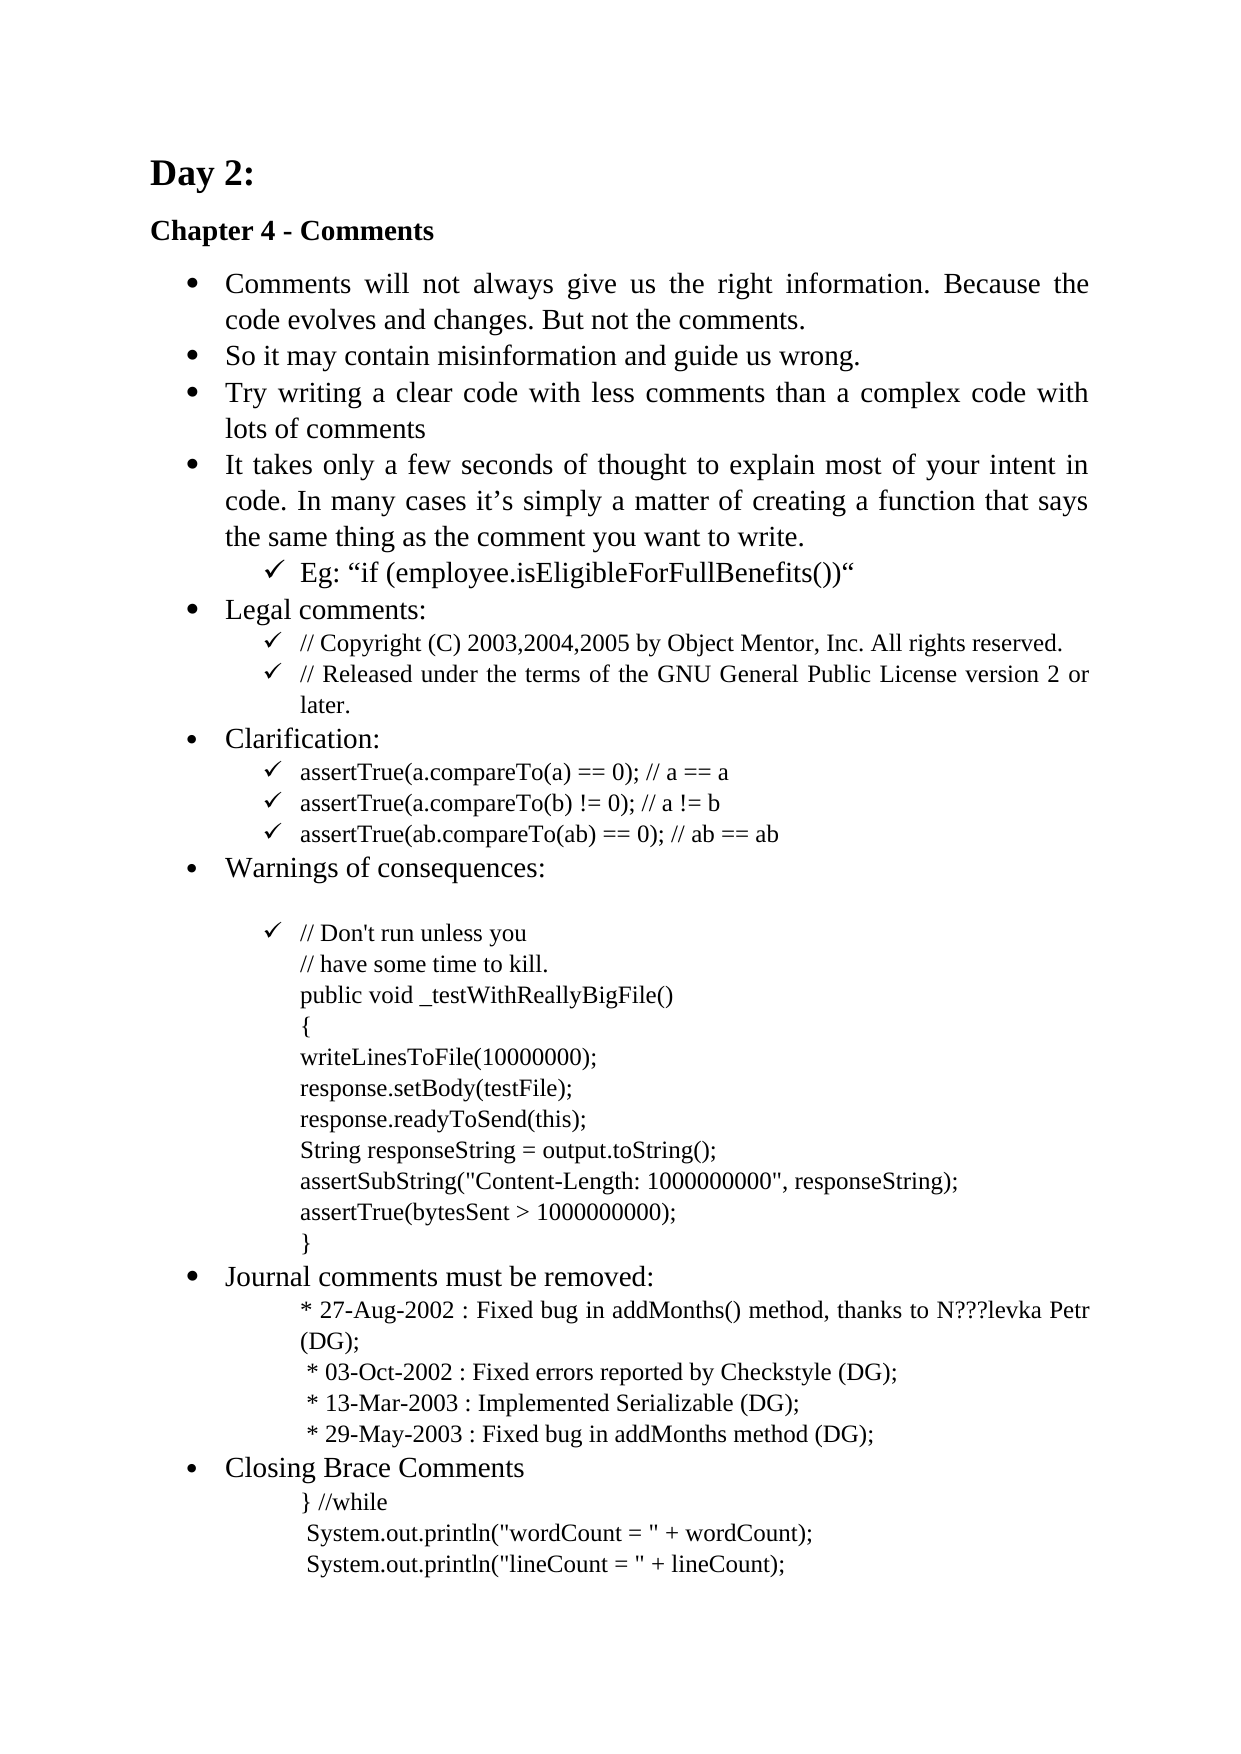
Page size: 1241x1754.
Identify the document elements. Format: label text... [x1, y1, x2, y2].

list Legal comments: [187, 592, 1090, 626]
list } [300, 1228, 1090, 1257]
list Try writing a clear code with less comments than a complex code with lots of comments [187, 375, 1090, 444]
list // Released under the terms of the GNU General Public License version 2 or later. [262, 659, 1090, 719]
list Clarification: [187, 721, 1090, 755]
list // Copyright (C) 2003,2004,2005 by Object Mentor, Inc. All rights reserved. [262, 628, 1090, 657]
list response.setBody(testFile); [300, 1073, 1090, 1102]
list String responseString = output.toString(); [300, 1135, 1090, 1164]
list Eg: “if (employee.isEligibleForFullBenefits())“ [262, 556, 1090, 589]
text Chapter 4 - Comments [150, 213, 1090, 247]
list Comments will not always give us the right information. Because the code evolves and changes. But not the comments. [187, 266, 1090, 336]
list Journal comments must be removed: [187, 1259, 1090, 1293]
list Warnings of consequences: [187, 851, 1090, 884]
list System.out.println("lineCount = " + lineCount); [300, 1549, 1090, 1578]
list assertTrue(ab.compareTo(ab) == 0); // ab == ab [262, 819, 1090, 848]
list writeLinesToFile(10000000); [300, 1042, 1090, 1071]
list * 27-Aug-2002 : Fixed bug in addMonths() method, thanks to N???levka Petr (DG); [300, 1295, 1090, 1355]
list Closing Brace Comments [187, 1451, 1090, 1484]
list * 13-Mar-2003 : Implemented Serializable (DG); [300, 1388, 1090, 1417]
list public void _testWithReallyBigFile() [300, 980, 1090, 1008]
list assertTrue(a.compareTo(b) != 0); // a != b [262, 788, 1090, 817]
list assertTrue(a.compareTo(a) == 0); // a == a [262, 757, 1090, 786]
list It takes only a few seconds of thought to explain most of your intent in code. In many cases it’s simply a matter of creating a function that says the same thing as the comment you want to write. [187, 447, 1090, 553]
list * 03-Oct-2002 : Fixed errors reported by Checkstyle (DG); [300, 1357, 1090, 1386]
list So it may contain misinformation and guide us wrong. [187, 338, 1090, 372]
list } //while [300, 1487, 1090, 1516]
list // have some time to kill. [300, 949, 1090, 977]
list System.out.println("wordCount = " + wordCount); [300, 1518, 1090, 1547]
text Day 2: [150, 150, 1090, 193]
list * 29-May-2003 : Fixed bug in addMonths method (DG); [300, 1419, 1090, 1448]
list assertSubString("Content-Length: 1000000000", responseString); [300, 1166, 1090, 1195]
list { [300, 1011, 1090, 1039]
list // Don't run unless you [262, 918, 1090, 946]
list assertTrue(bytesSent > 1000000000); [300, 1197, 1090, 1226]
list response.readyToSend(this); [300, 1104, 1090, 1133]
